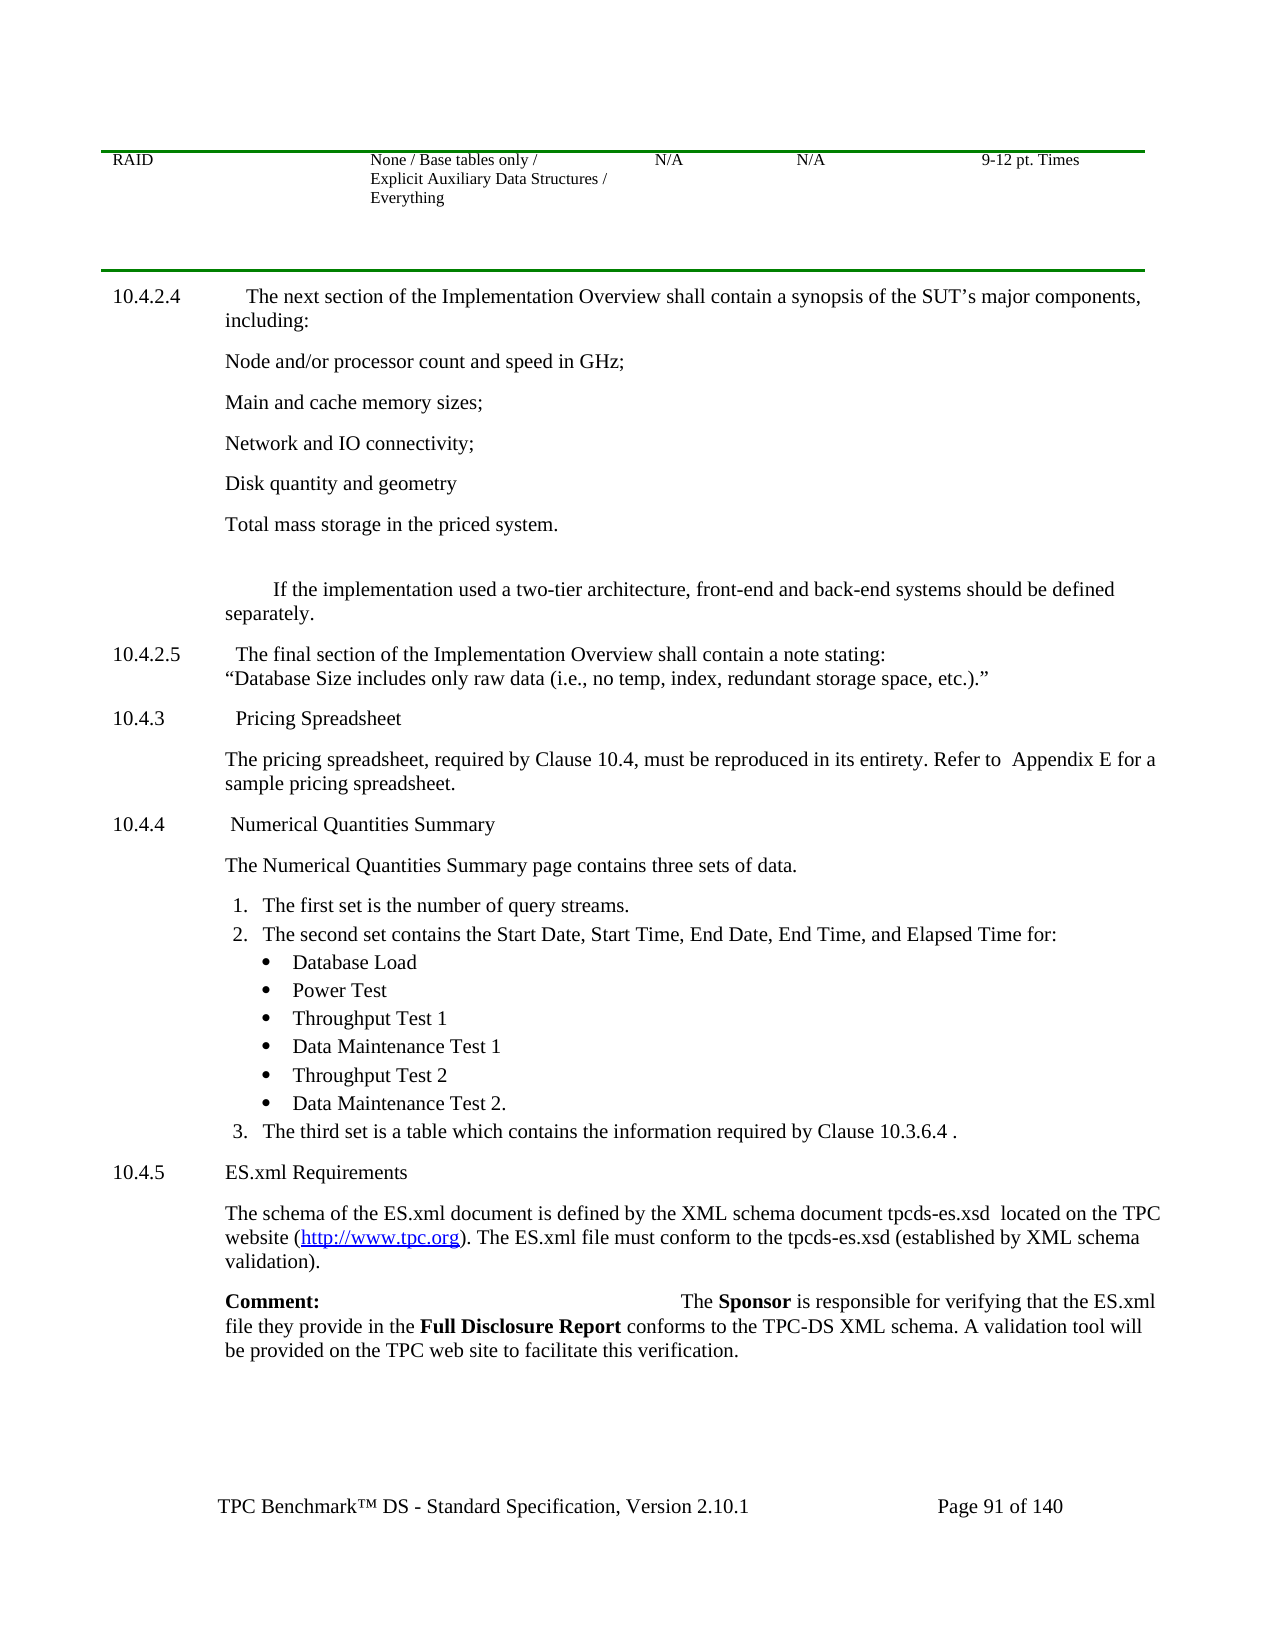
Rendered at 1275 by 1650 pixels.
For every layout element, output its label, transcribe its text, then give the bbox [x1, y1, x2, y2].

text Network and IO connectivity; [225, 431, 1162, 454]
text ES.xml Requirements [112, 1160, 1162, 1184]
text Total mass storage in the priced system. [225, 512, 1162, 560]
list Throughput Test 1 [262, 1006, 1162, 1030]
list Data Maintenance Test 1 [262, 1034, 1162, 1058]
text The final section of the Implementation Overview shall contain a note stating: “Database Size includes only raw data (i.e., no temp, index, redundant storage space, etc.).” [112, 642, 1162, 690]
text The pricing spreadsheet, required by Clause 10.4, must be reproduced in its entirety. Refer to Appendix E for a sample pricing spreadsheet. [225, 747, 1162, 795]
list Data Maintenance Test 2. [262, 1091, 1162, 1115]
text Main and cache memory sizes; [225, 390, 1162, 414]
list The third set is a table which contains the information required by Clause 10.3.6.4 . [232, 1119, 1162, 1143]
list Throughput Test 2 [262, 1063, 1162, 1087]
text If the implementation used a two-tier architecture, front-end and back-end systems should be defined separately. [225, 577, 1162, 625]
text Node and/or processor count and speed in GHz; [225, 349, 1162, 373]
text Numerical Quantities Summary [112, 812, 1162, 836]
text The schema of the ES.xml document is defined by the XML schema document tpcds-es.xsd located on the TPC website (http://www.tpc.org). The ES.xml file must conform to the tpcds-es.xsd (established by XML schema validation). [225, 1201, 1162, 1273]
text The Numerical Quantities Summary page contains three sets of data. [225, 853, 1162, 877]
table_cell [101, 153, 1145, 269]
list The second set contains the Start Date, Start Time, End Date, End Time, and Elapsed Time for: [232, 922, 1162, 946]
text The Sponsor is responsible for verifying that the ES.xml file they provide in the Full Disclosure Report conforms to the TPC-DS XML schema. A validation tool will be provided on the TPC web site to facilitate this verification. [225, 1289, 1162, 1362]
text The next section of the Implementation Overview shall contain a synopsis of the SUT’s major components, including: [112, 284, 1162, 332]
text Pricing Spreadsheet [112, 706, 1162, 730]
list The first set is the number of query streams. [232, 893, 1162, 917]
list Power Test [262, 978, 1162, 1002]
list Database Load [262, 950, 1162, 974]
text Disk quantity and geometry [225, 471, 1162, 495]
